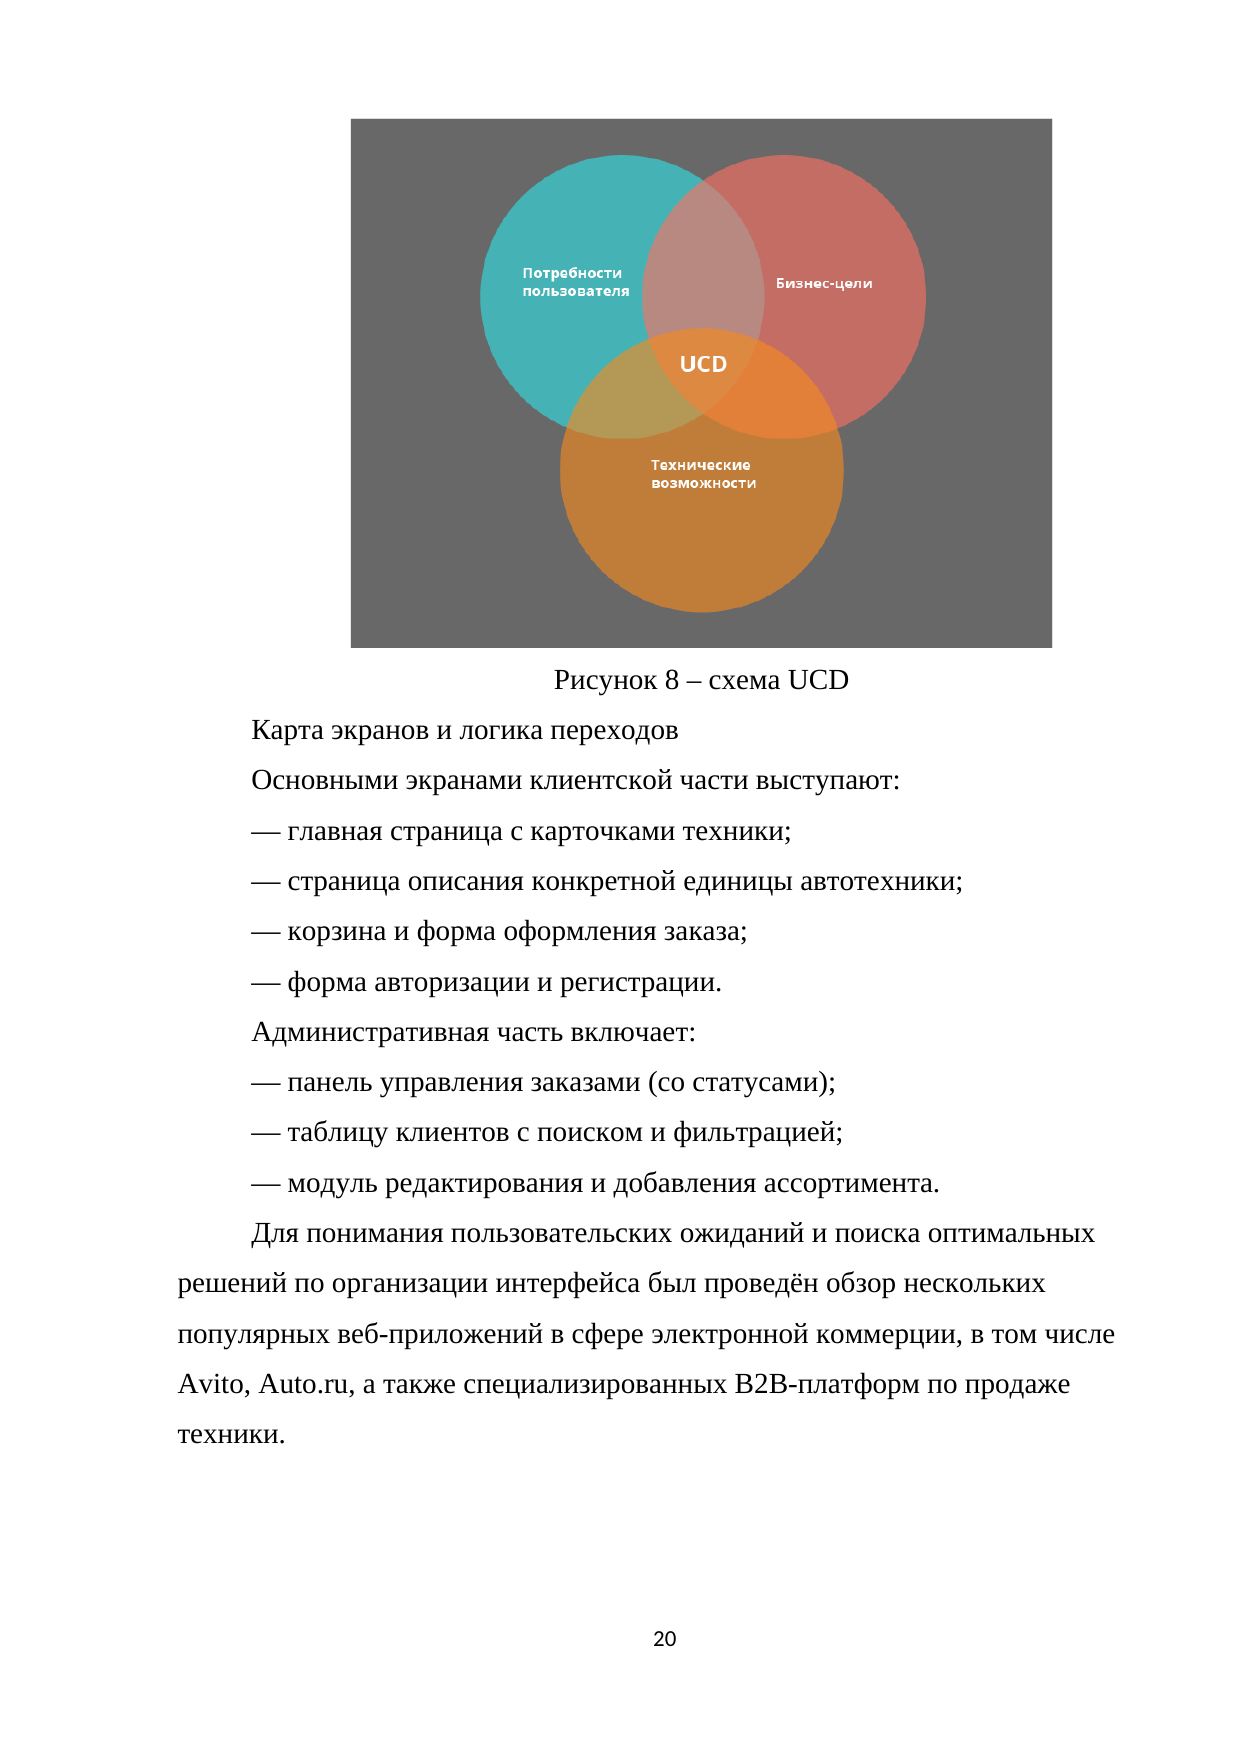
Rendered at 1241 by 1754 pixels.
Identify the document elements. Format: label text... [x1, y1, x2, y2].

text Основными экранами клиентской части выступают: [177, 762, 1152, 796]
text — корзина и форма оформления заказа; [177, 913, 1152, 947]
text Для понимания пользовательских ожиданий и поиска оптимальных решений по организации интерфейса был проведён обзор нескольких популярных веб-приложений в сфере электронной коммерции, в том числе Avito, Auto.ru, а также специализированных B2B-платформ по продаже техники. [177, 1215, 1152, 1450]
text — страница описания конкретной единицы автотехники; [177, 863, 1152, 897]
picture [350, 118, 1053, 648]
text Карта экранов и логика переходов [177, 712, 1152, 746]
text — форма авторизации и регистрации. [177, 964, 1152, 997]
text — главная страница с карточками техники; [177, 813, 1152, 846]
text — панель управления заказами (со статусами); [177, 1064, 1152, 1098]
text Административная часть включает: [177, 1014, 1152, 1047]
text Рисунок 8 – схема UCD [177, 662, 1152, 695]
text — таблицу клиентов с поиском и фильтрацией; [177, 1114, 1152, 1148]
text — модуль редактирования и добавления ассортимента. [177, 1165, 1152, 1198]
